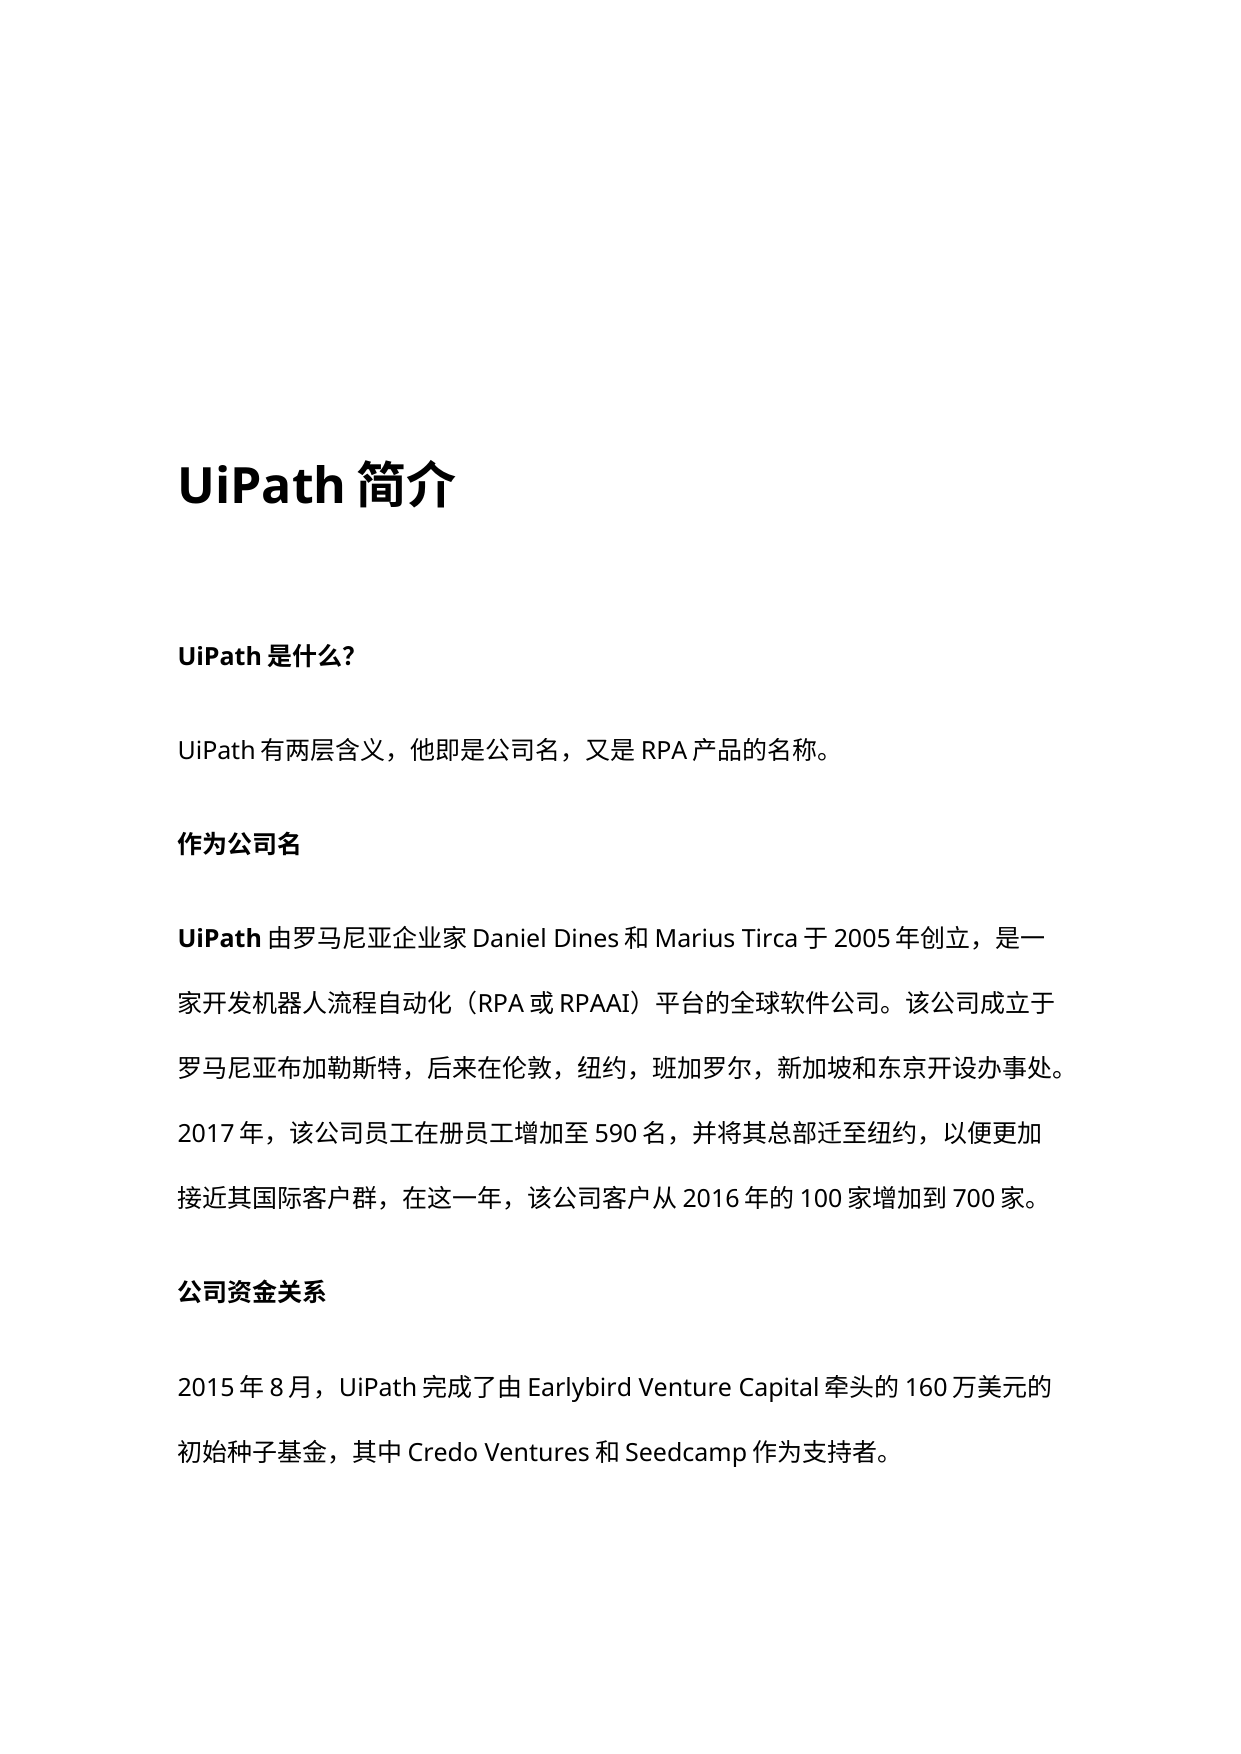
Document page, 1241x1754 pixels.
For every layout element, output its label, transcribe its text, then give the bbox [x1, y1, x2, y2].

text 公司资金关系 [177, 1258, 1063, 1323]
text 作为公司名 [177, 810, 1063, 875]
text UiPath是什么？ [177, 622, 1063, 687]
text 2015年8月，UiPath完成了由Earlybird Venture Capital牵头的160万美元的初始种子基金，其中Credo Ventures和Seedcamp作为支持者。 [177, 1353, 1063, 1483]
text UiPath简介 [177, 433, 1063, 531]
text UiPath由罗马尼亚企业家Daniel Dines和Marius Tirca于2005年创立，是一家开发机器人流程自动化（RPA或RPAAI）平台的全球软件公司。该公司成立于罗马尼亚布加勒斯特，后来在伦敦，纽约，班加罗尔，新加坡和东京开设办事处。2017年，该公司员工在册员工增加至590名，并将其总部迁至纽约，以便更加接近其国际客户群，在这一年，该公司客户从2016年的100家增加到700家。 [177, 904, 1063, 1229]
text UiPath有两层含义，他即是公司名，又是RPA产品的名称。 [177, 716, 1063, 781]
